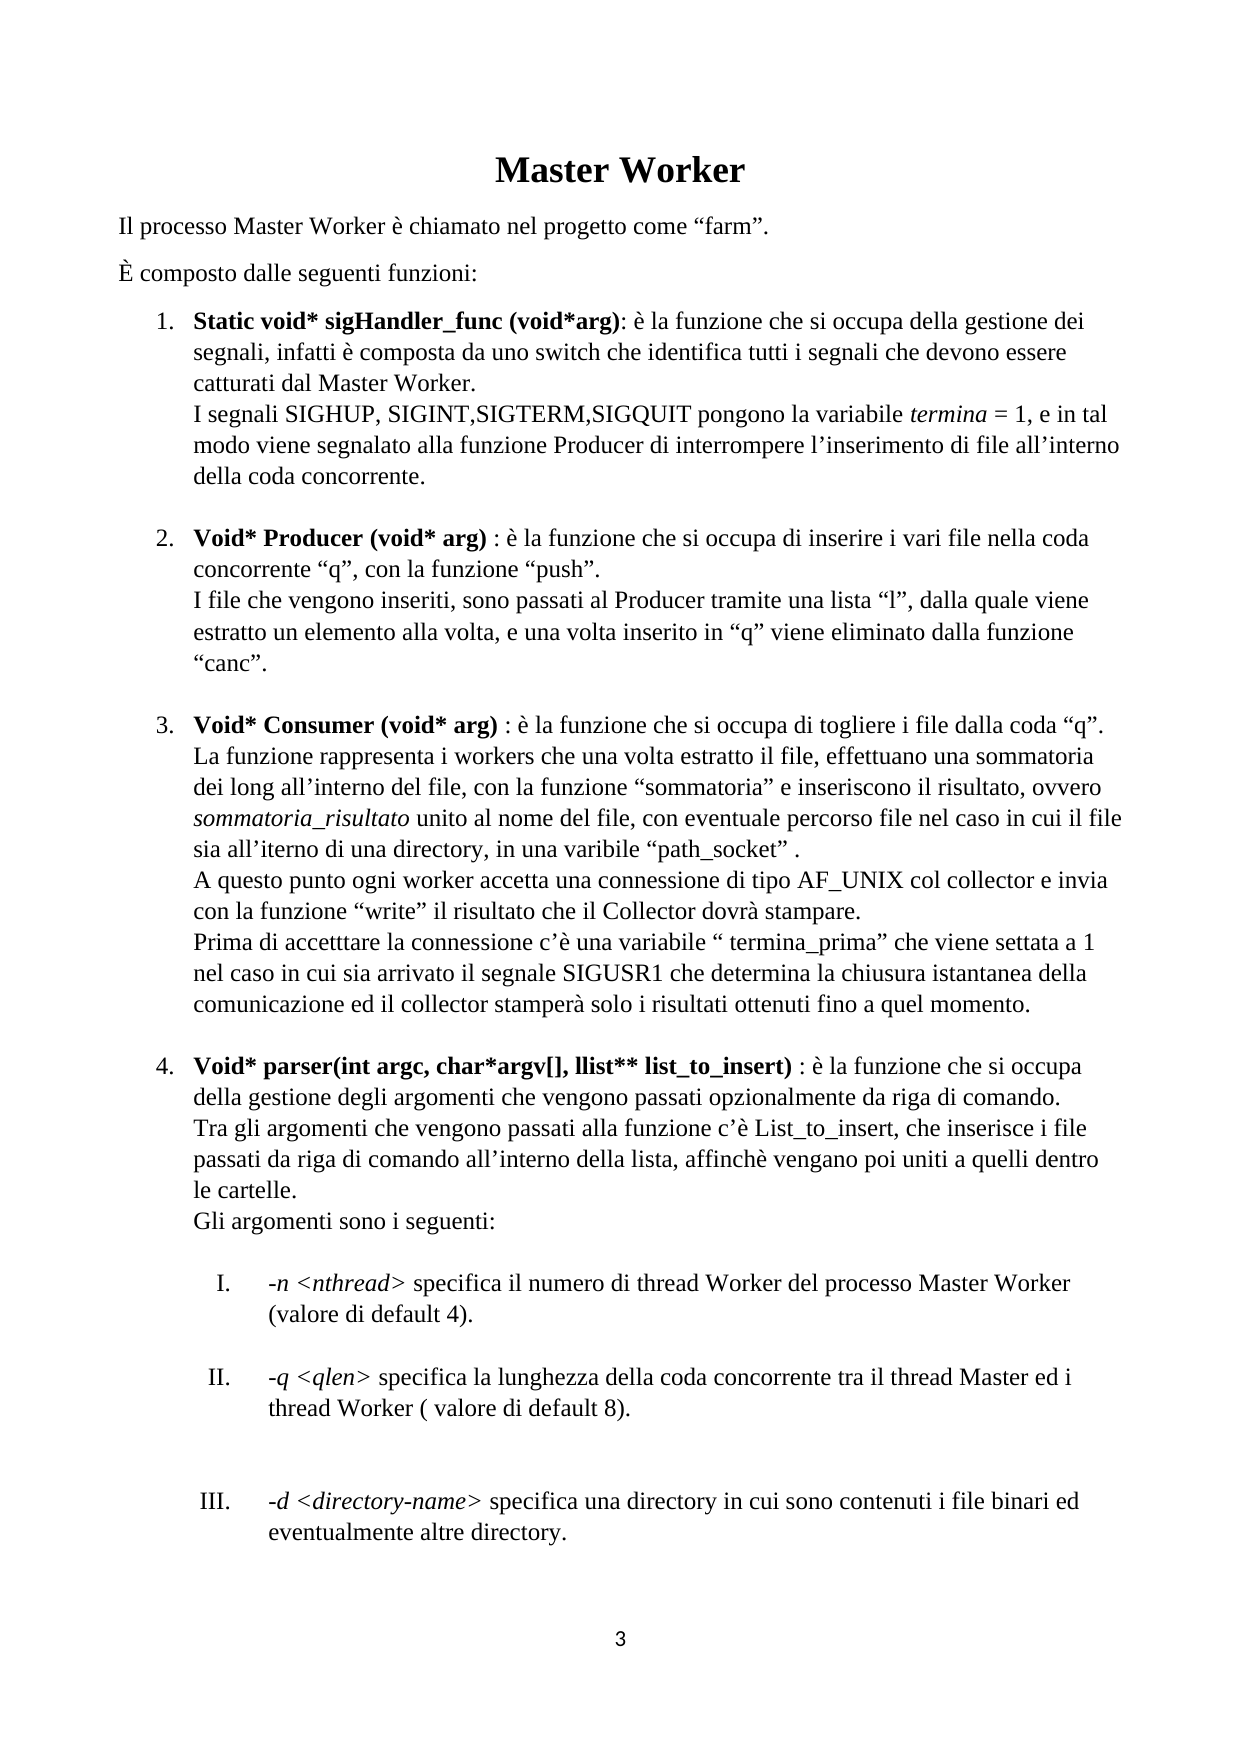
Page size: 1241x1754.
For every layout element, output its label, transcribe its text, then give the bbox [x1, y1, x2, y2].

text È composto dalle seguenti funzioni: [118, 258, 1122, 287]
text Master Worker [118, 148, 1122, 191]
text Il processo Master Worker è chiamato nel progetto come “farm”. [118, 211, 1122, 239]
list Prima di accetttare la connessione c’è una variabile “ termina_prima” che viene settata a 1 nel caso in cui sia arrivato il segnale SIGUSR1 che determina la chiusura istantanea della comunicazione ed il collector stamperà solo i risultati ottenuti fino a quel momento. [193, 927, 1122, 1018]
list I file che vengono inseriti, sono passati al Producer tramite una lista “l”, dalla quale viene estratto un elemento alla volta, e una volta inserito in “q” viene eliminato dalla funzione “canc”. [193, 586, 1122, 676]
list Tra gli argomenti che vengono passati alla funzione c’è List_to_insert, che inserisce i file passati da riga di comando all’interno della lista, affinchè vengano poi uniti a quelli dentro le cartelle. [193, 1113, 1122, 1204]
list -d <directory-name> specifica una directory in cui sono contenuti i file binari ed eventualmente altre directory. [231, 1486, 1122, 1546]
list Static void* sigHandler_func (void*arg): è la funzione che si occupa della gestione dei segnali, infatti è composta da uno switch che identifica tutti i segnali che devono essere catturati dal Master Worker. [156, 306, 1122, 397]
list Gli argomenti sono i seguenti: [193, 1206, 1122, 1235]
list -n <nthread> specifica il numero di thread Worker del processo Master Worker (valore di default 4). [231, 1268, 1122, 1328]
list -q <qlen> specifica la lunghezza della coda concorrente tra il thread Master ed i thread Worker ( valore di default 8). [231, 1362, 1122, 1421]
list A questo punto ogni worker accetta una connessione di tipo AF_UNIX col collector e invia con la funzione “write” il risultato che il Collector dovrà stampare. [193, 865, 1122, 925]
list Void* Producer (void* arg) : è la funzione che si occupa di inserire i vari file nella coda concorrente “q”, con la funzione “push”. [156, 523, 1122, 583]
list Void* Consumer (void* arg) : è la funzione che si occupa di togliere i file dalla coda “q”. [156, 710, 1122, 738]
list I segnali SIGHUP, SIGINT,SIGTERM,SIGQUIT pongono la variabile termina = 1, e in tal modo viene segnalato alla funzione Producer di interrompere l’inserimento di file all’interno della coda concorrente. [193, 399, 1122, 490]
list Void* parser(int argc, char*argv[], llist** list_to_insert) : è la funzione che si occupa della gestione degli argomenti che vengono passati opzionalmente da riga di comando. [156, 1051, 1122, 1111]
list La funzione rappresenta i workers che una volta estratto il file, effettuano una sommatoria dei long all’interno del file, con la funzione “sommatoria” e inseriscono il risultato, ovvero sommatoria_risultato unito al nome del file, con eventuale percorso file nel caso in cui il file sia all’iterno di una directory, in una varibile “path_socket” . [193, 741, 1122, 863]
